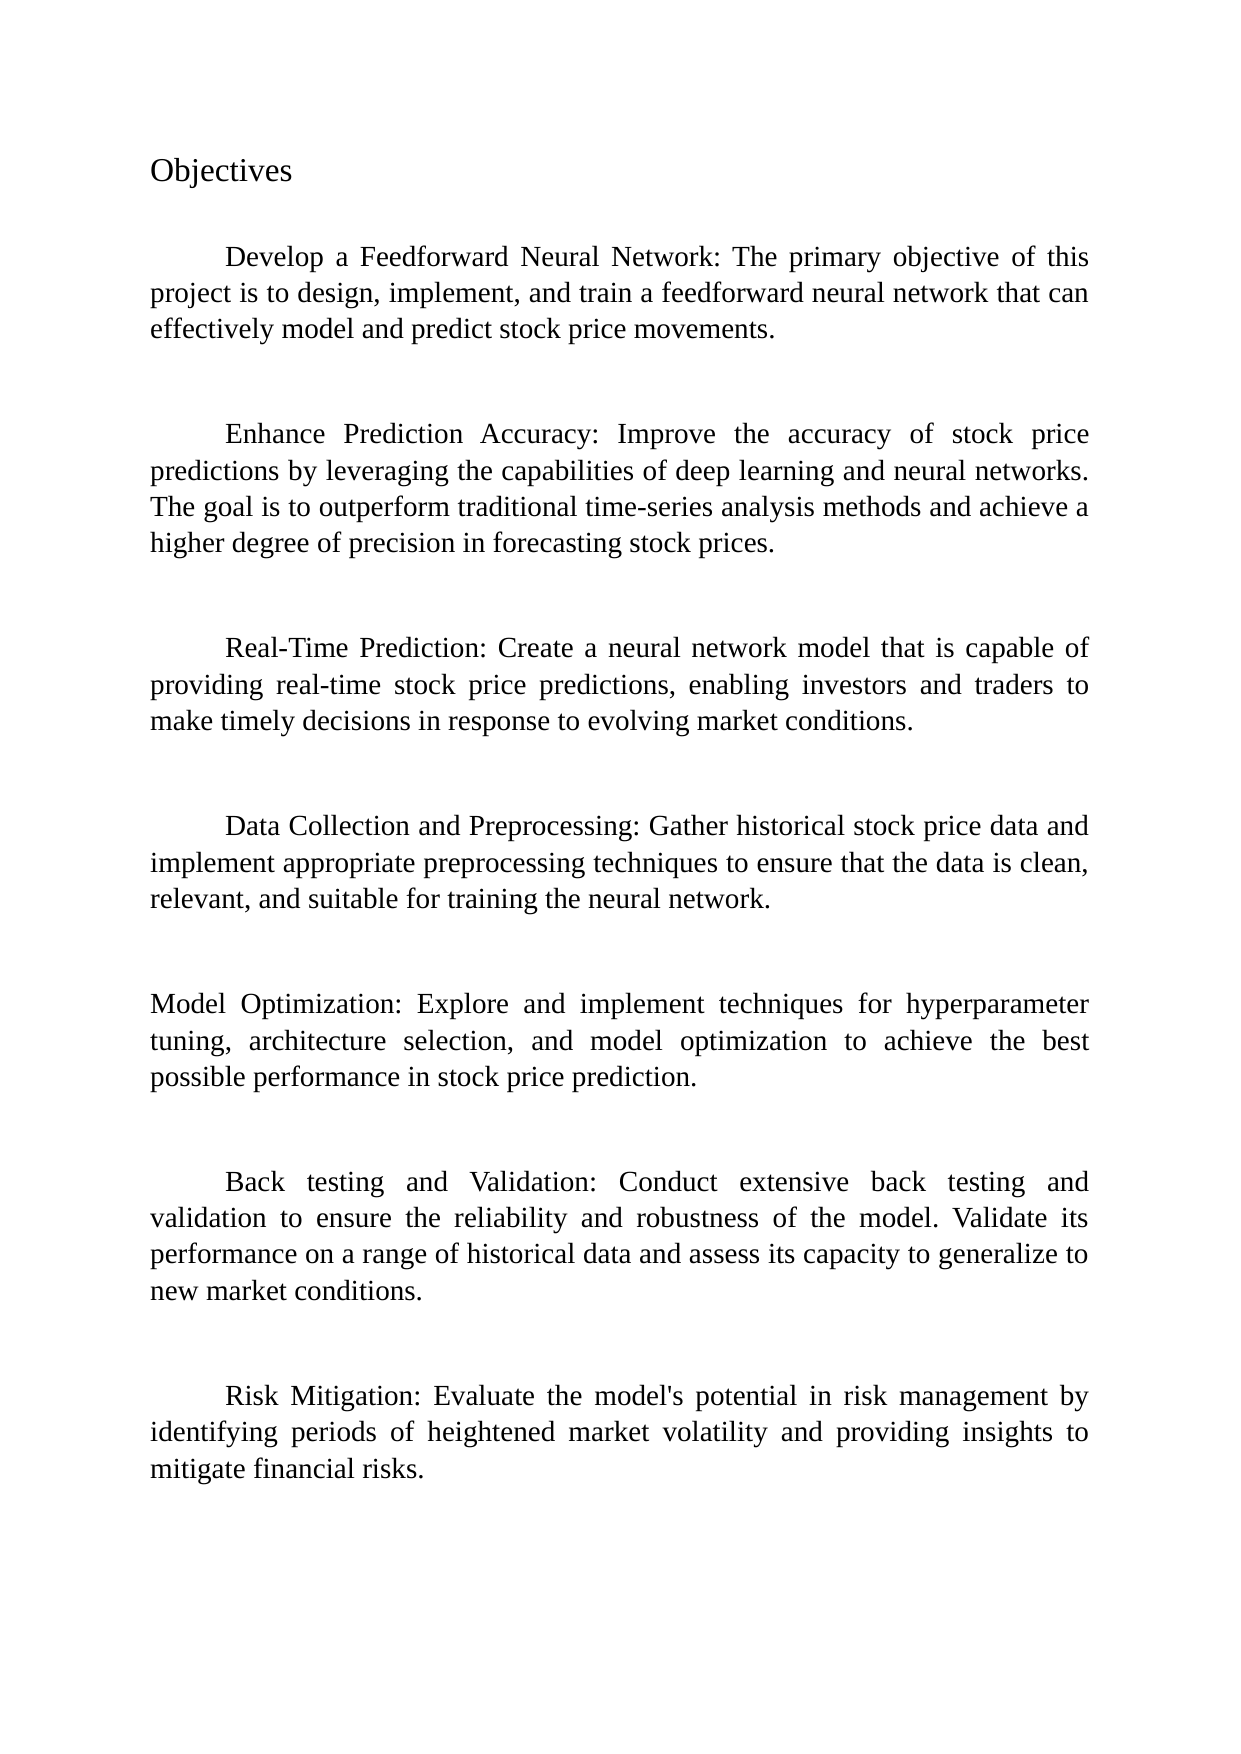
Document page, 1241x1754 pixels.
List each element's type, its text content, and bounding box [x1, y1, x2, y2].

text Back testing and Validation: Conduct extensive back testing and validation to ensure the reliability and robustness of the model. Validate its performance on a range of historical data and assess its capacity to generalize to new market conditions. [150, 1164, 1090, 1306]
text Risk Mitigation: Evaluate the model's potential in risk management by identifying periods of heightened market volatility and providing insights to mitigate financial risks. [150, 1378, 1090, 1484]
text Model Optimization: Explore and implement techniques for hyperparameter tuning, architecture selection, and model optimization to achieve the best possible performance in stock price prediction. [150, 986, 1090, 1092]
subtitle Objectives [150, 150, 1090, 188]
text Data Collection and Preprocessing: Gather historical stock price data and implement appropriate preprocessing techniques to ensure that the data is clean, relevant, and suitable for training the neural network. [150, 808, 1090, 914]
text Develop a Feedforward Neural Network: The primary objective of this project is to design, implement, and train a feedforward neural network that can effectively model and predict stock price movements. [150, 239, 1090, 344]
text Real-Time Prediction: Create a neural network model that is capable of providing real-time stock price predictions, enabling investors and traders to make timely decisions in response to evolving market conditions. [150, 631, 1090, 736]
text Enhance Prediction Accuracy: Improve the accuracy of stock price predictions by leveraging the capabilities of deep learning and neural networks. The goal is to outperform traditional time-series analysis methods and achieve a higher degree of precision in forecasting stock prices. [150, 417, 1090, 558]
